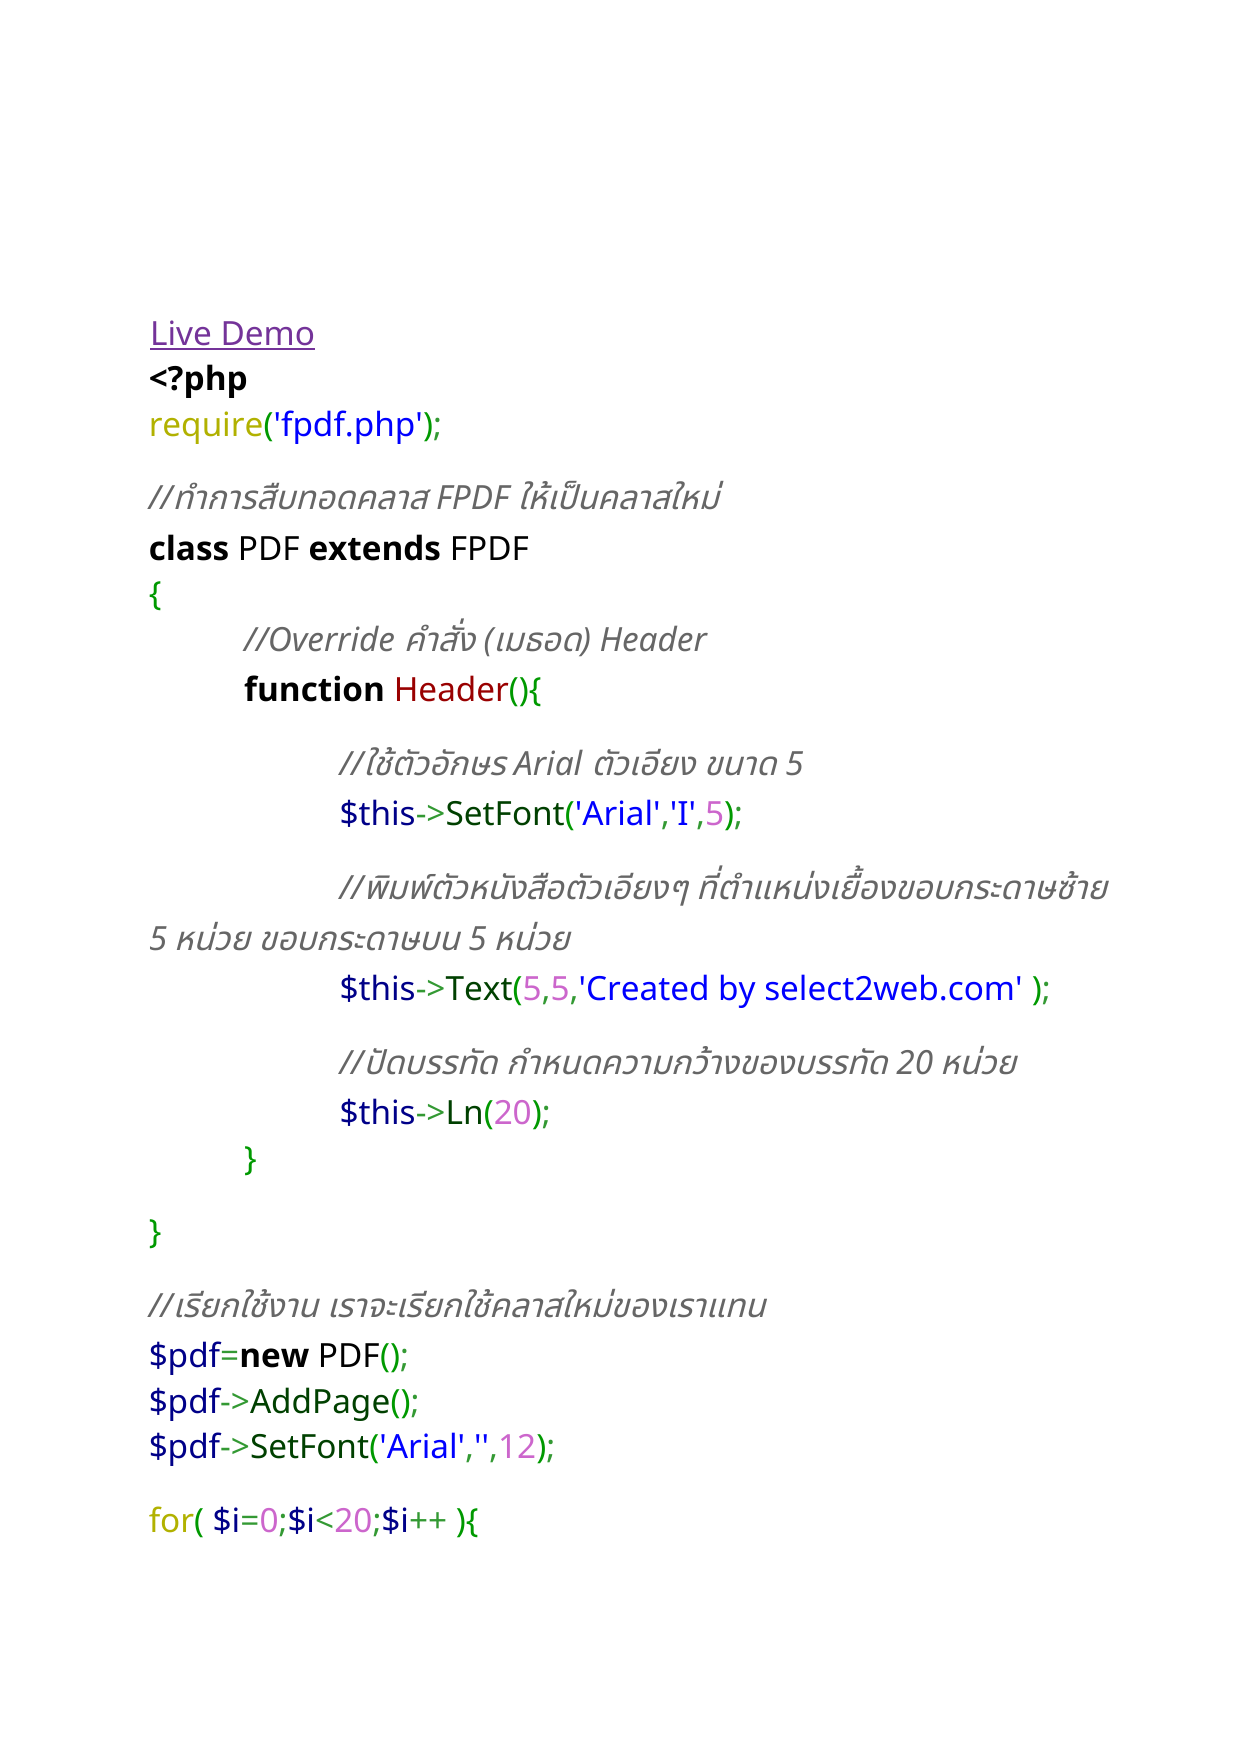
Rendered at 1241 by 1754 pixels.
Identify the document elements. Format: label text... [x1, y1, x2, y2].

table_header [149, 355, 1198, 1570]
text Live Demo [150, 309, 1090, 355]
